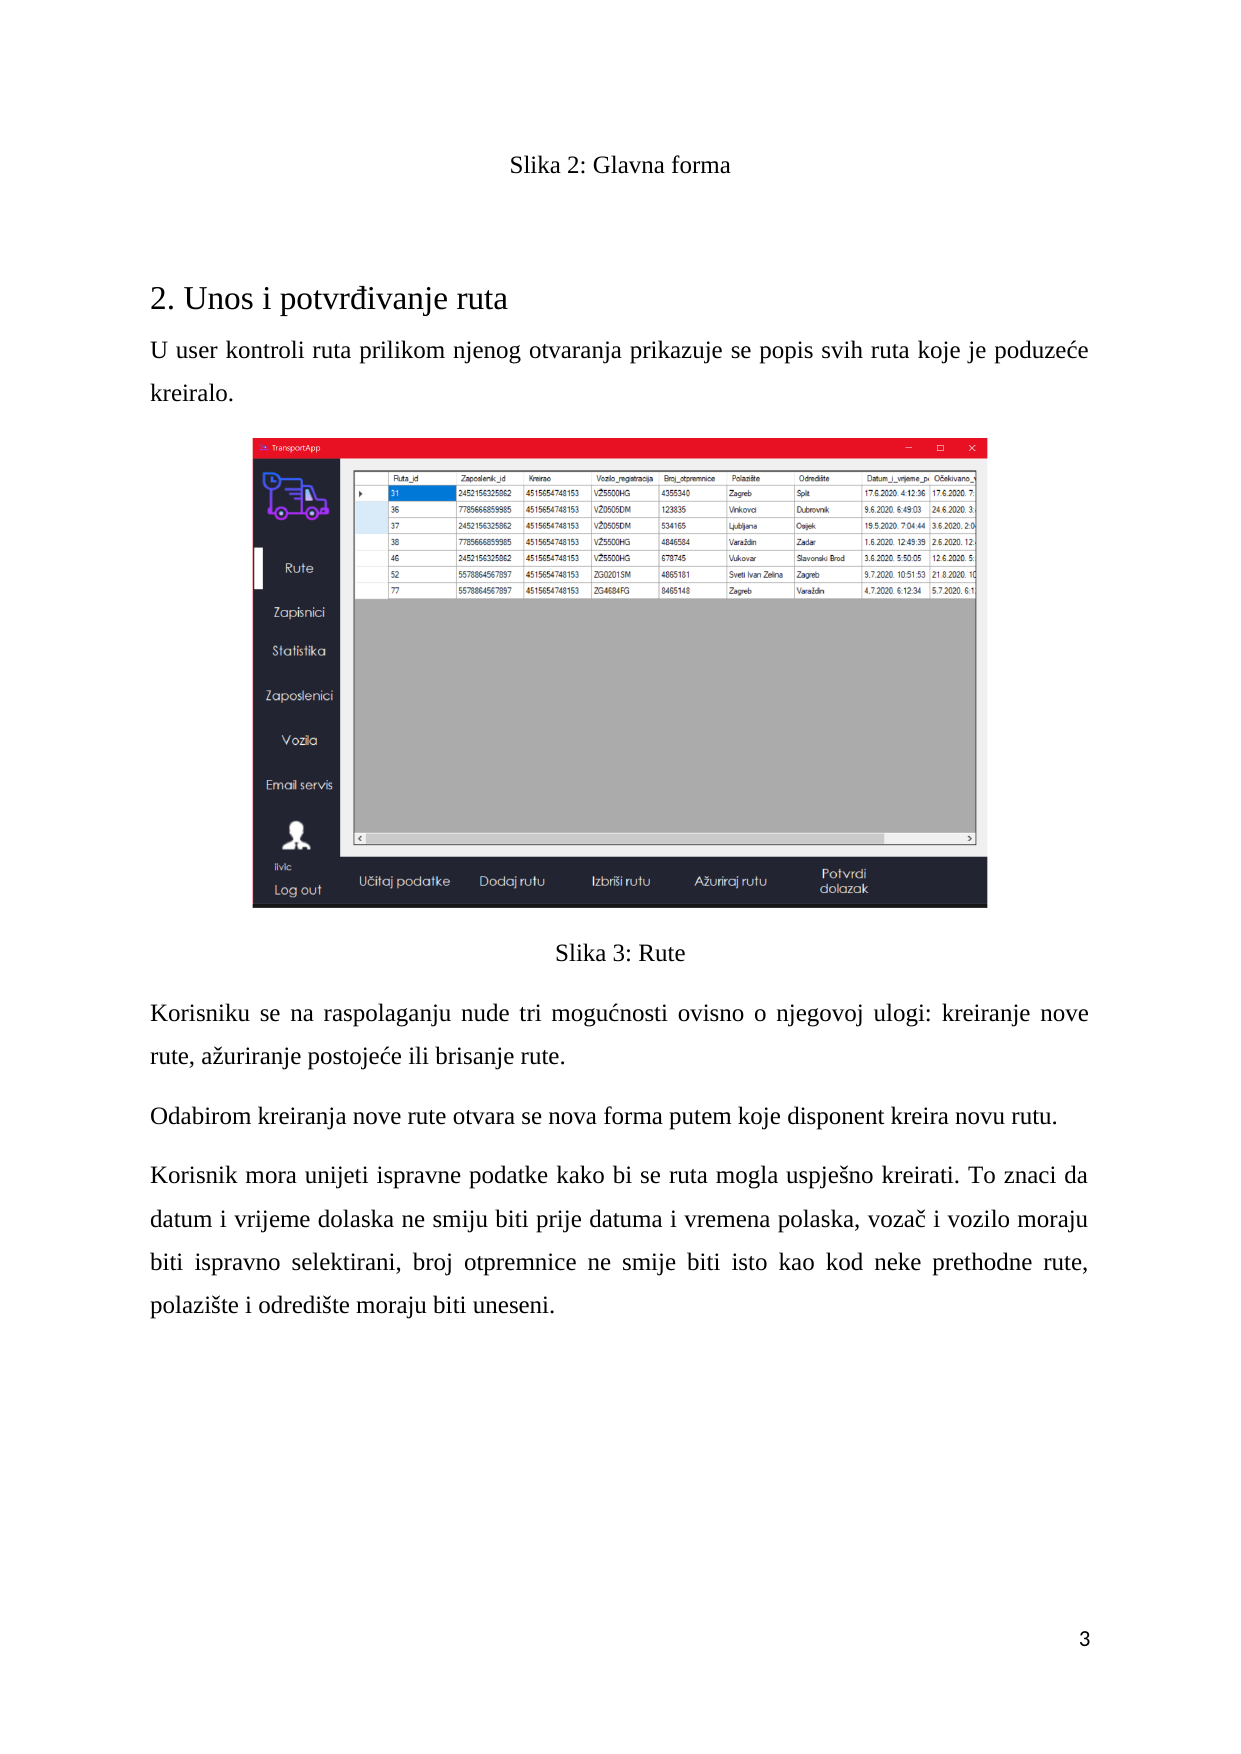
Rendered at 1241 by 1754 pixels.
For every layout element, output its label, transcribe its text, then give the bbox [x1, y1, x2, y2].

text Slika 3: Rute [150, 938, 1090, 967]
text Korisnik mora unijeti ispravne podatke kako bi se ruta mogla uspješno kreirati. To znaci da datum i vrijeme dolaska ne smiju biti prije datuma i vremena polaska, vozač i vozilo moraju biti ispravno selektirani, broj otpremnice ne smije biti isto kao kod neke prethodne rute, polazište i odredište moraju biti uneseni. [150, 1161, 1090, 1319]
text Korisniku se na raspolaganju nude tri mogućnosti ovisno o njegovoj ulogi: kreiranje nove rute, ažuriranje postojeće ili brisanje rute. [150, 998, 1090, 1070]
picture [252, 438, 988, 908]
text U user kontroli ruta prilikom njenog otvaranja prikazuje se popis svih ruta koje je poduzeće kreiralo. [150, 335, 1090, 407]
text Odabirom kreiranja nove rute otvara se nova forma putem koje disponent kreira novu rutu. [150, 1101, 1090, 1129]
subtitle 2. Unos i potvrđivanje ruta [150, 278, 1090, 316]
text Slika 2: Glavna forma [150, 150, 1090, 179]
